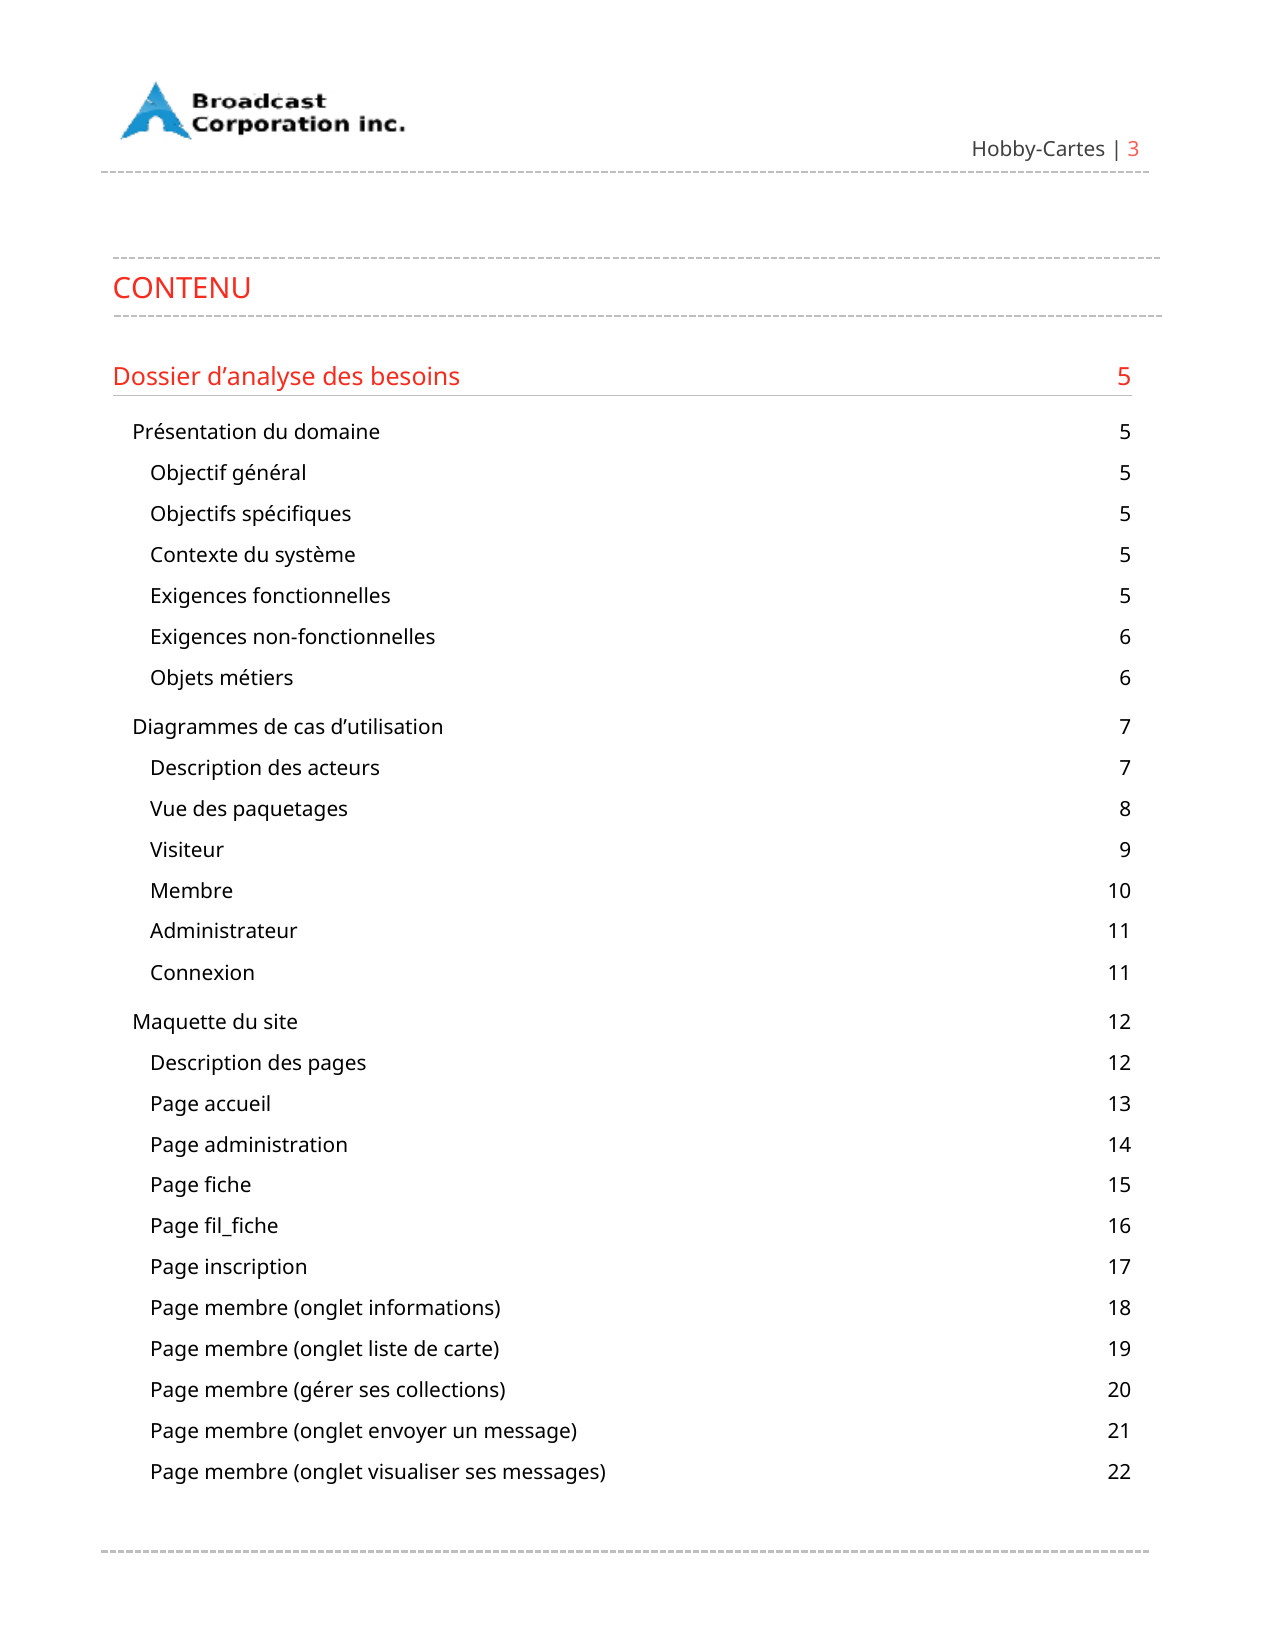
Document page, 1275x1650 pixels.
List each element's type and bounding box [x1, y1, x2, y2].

picture [113, 60, 419, 146]
